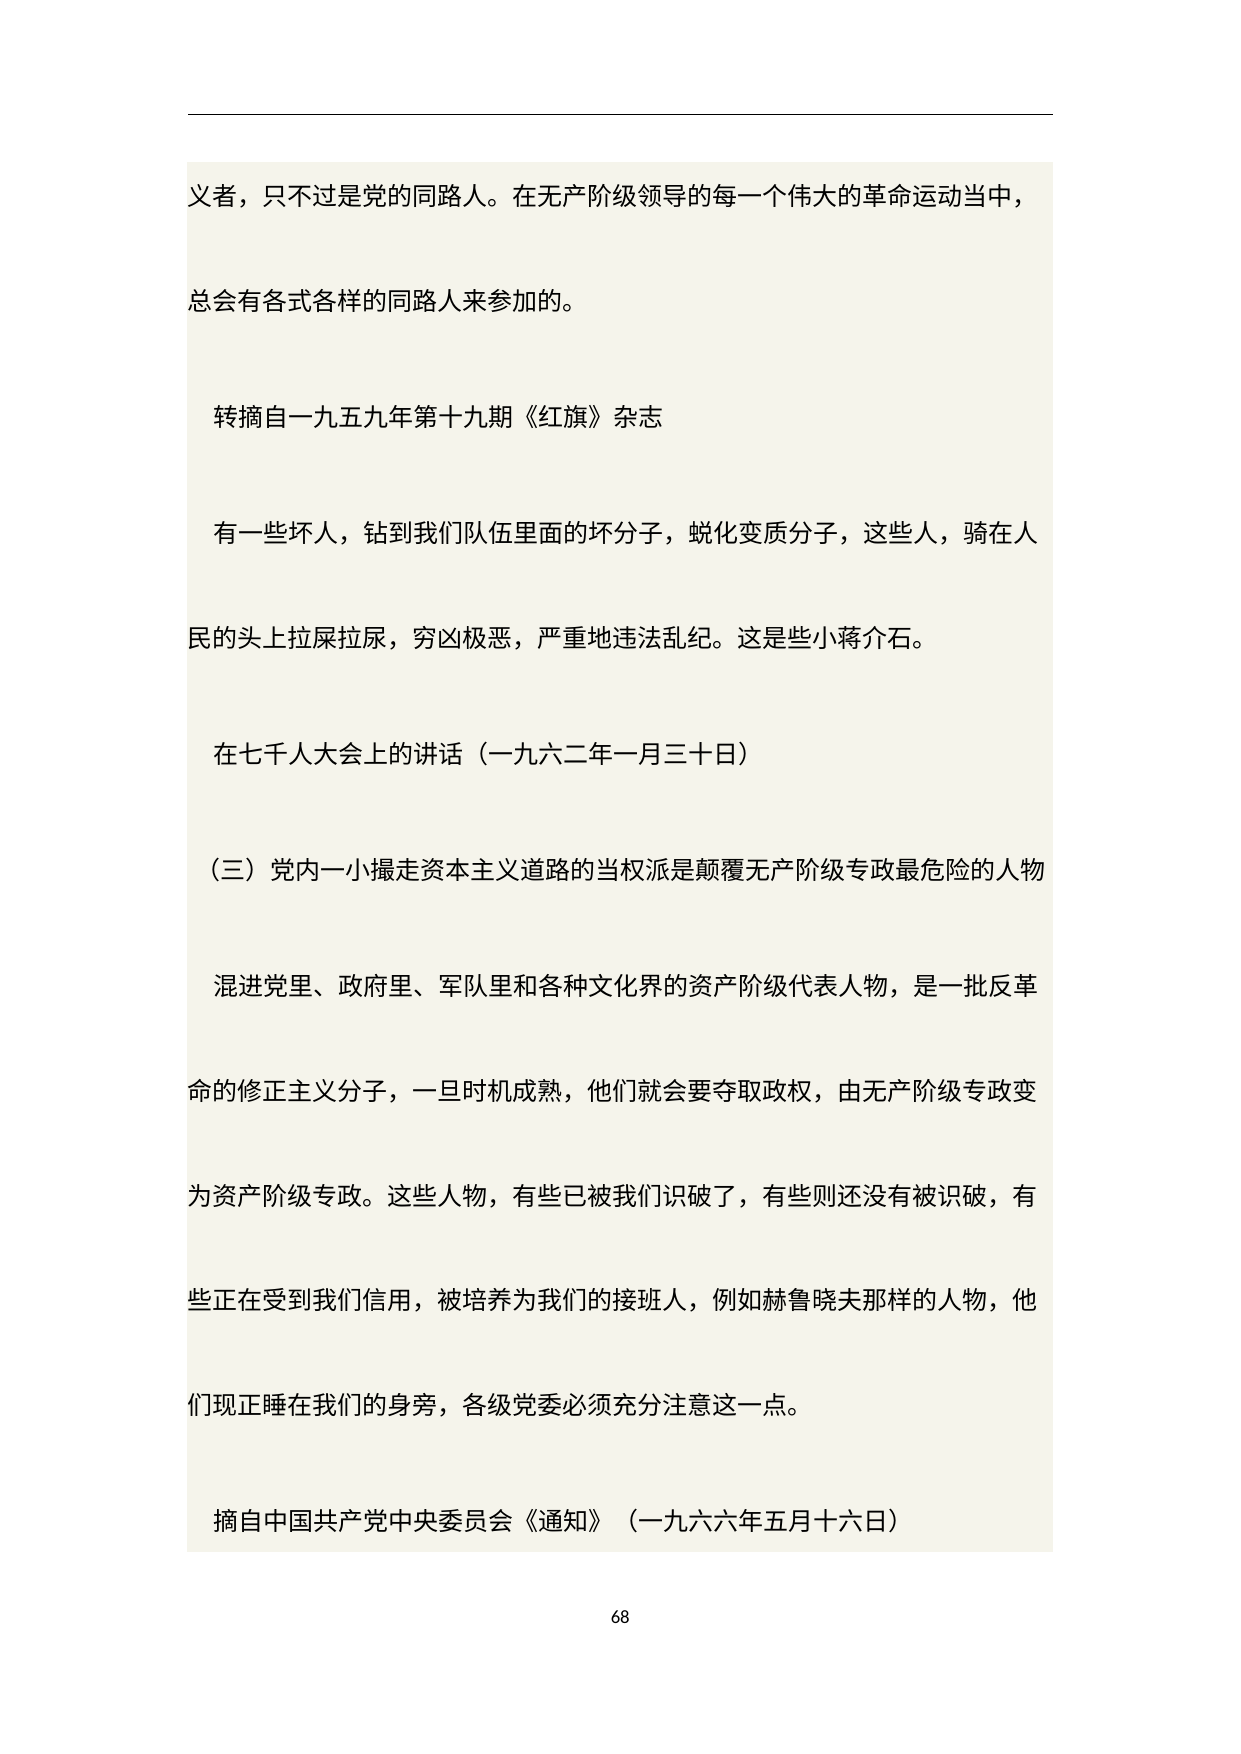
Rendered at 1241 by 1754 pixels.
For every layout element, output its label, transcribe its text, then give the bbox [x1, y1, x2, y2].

text 转摘自一九五九年第十九期《红旗》杂志 [187, 383, 1053, 448]
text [187, 162, 1053, 332]
text （三）党内一小撮走资本主义道路的当权派是颠覆无产阶级专政最危险的人物 [187, 836, 1053, 901]
text 有一些坏人，钻到我们队伍里面的坏分子，蜕化变质分子，这些人，骑在人民的头上拉屎拉尿，穷凶极恶，严重地违法乱纪。这是些小蒋介石。 [187, 499, 1053, 669]
text 在七千人大会上的讲话（一九六二年一月三十日） [187, 720, 1053, 785]
text 混进党里、政府里、军队里和各种文化界的资产阶级代表人物，是一批反革命的修正主义分子，一旦时机成熟，他们就会要夺取政权，由无产阶级专政变为资产阶级专政。这些人物，有些已被我们识破了，有些则还没有被识破，有些正在受到我们信用，被培养为我们的接班人，例如赫鲁晓夫那样的人物，他们现正睡在我们的身旁，各级党委必须充分注意这一点。 [187, 952, 1053, 1436]
text 摘自中国共产党中央委员会《通知》（一九六六年五月十六日） [187, 1487, 1053, 1552]
